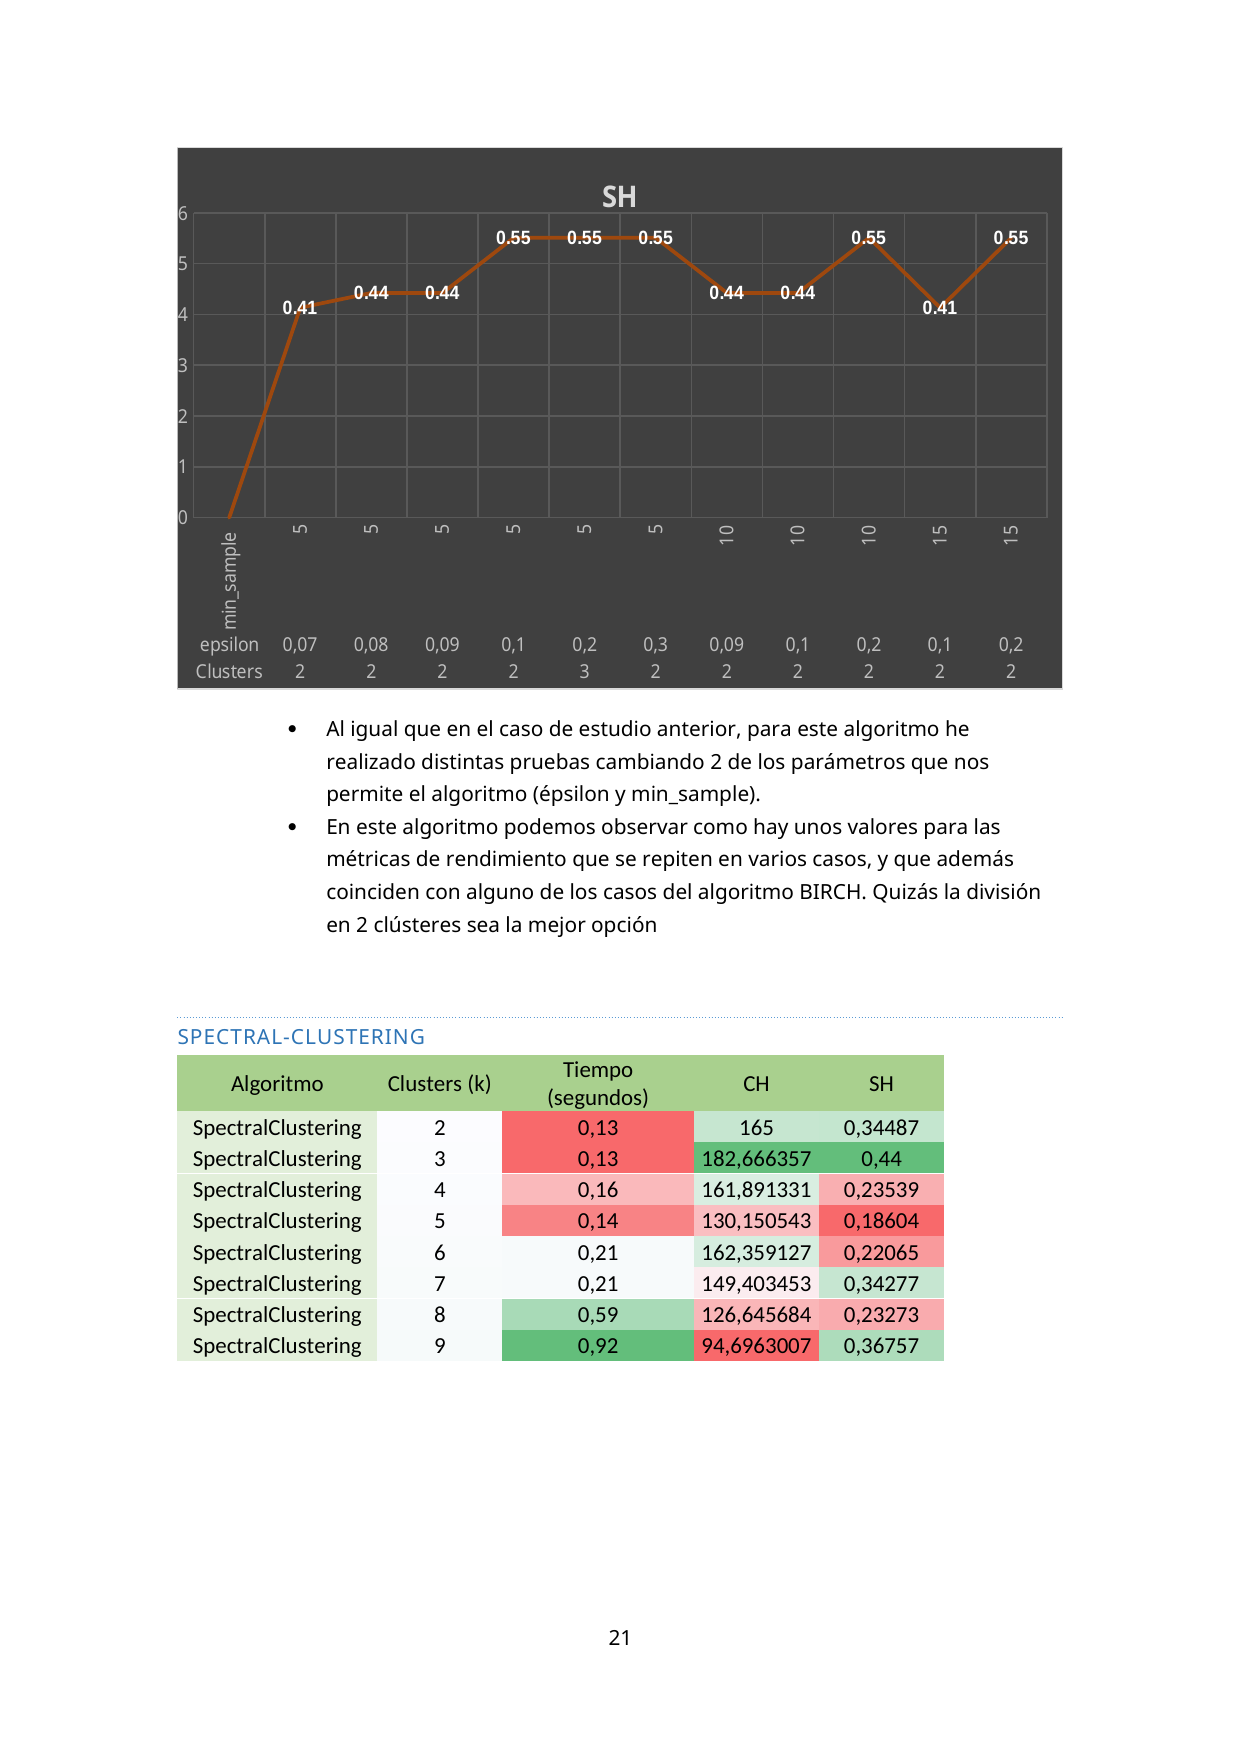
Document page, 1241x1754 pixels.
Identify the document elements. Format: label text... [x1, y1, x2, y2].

table_cell 0,13 [502, 1111, 694, 1142]
table_cell SpectralClustering [177, 1236, 377, 1267]
table_cell 2 [377, 1111, 502, 1142]
table_cell SpectralClustering [177, 1111, 377, 1142]
table_cell 0,23539 [819, 1174, 944, 1205]
table_cell 0,23273 [819, 1299, 944, 1330]
table_cell 3 [377, 1142, 502, 1173]
table_cell SpectralClustering [177, 1142, 377, 1173]
table_cell SpectralClustering [177, 1267, 377, 1298]
table_cell 0,21 [502, 1267, 694, 1298]
table_cell 165 [694, 1111, 819, 1142]
table_cell 182,666357 [694, 1142, 819, 1173]
table_header CH [694, 1055, 819, 1111]
table_cell 8 [377, 1299, 502, 1330]
table_cell SpectralClustering [177, 1205, 377, 1236]
table_cell 0,16 [502, 1174, 694, 1205]
table_header Algoritmo [177, 1055, 377, 1111]
table_cell 0,59 [502, 1299, 694, 1330]
table_cell 9 [377, 1330, 502, 1361]
table_cell 130,150543 [694, 1205, 819, 1236]
list Al igual que en el caso de estudio anterior, para este algoritmo he realizado distintas pruebas cambiando 2 de los parámetros que nos permite el algoritmo (épsilon y min_sample). [288, 714, 1063, 808]
table_cell 7 [377, 1267, 502, 1298]
table_cell SpectralClustering [177, 1330, 377, 1361]
table_cell 0,13 [502, 1142, 694, 1173]
table_cell SpectralClustering [177, 1299, 377, 1330]
table_cell 5 [377, 1205, 502, 1236]
table_header SH [819, 1055, 944, 1111]
table_cell 0,14 [502, 1205, 694, 1236]
list En este algoritmo podemos observar como hay unos valores para las métricas de rendimiento que se repiten en varios casos, y que además coinciden con alguno de los casos del algoritmo BIRCH. Quizás la división en 2 clústeres sea la mejor opción [288, 812, 1063, 938]
table_cell 0,22065 [819, 1236, 944, 1267]
table_header Tiempo (segundos) [502, 1055, 694, 1111]
table_cell SpectralClustering [177, 1174, 377, 1205]
table_cell 6 [377, 1236, 502, 1267]
subtitle SPECTRAL-CLUSTERING [177, 1017, 1063, 1051]
table_cell 149,403453 [694, 1267, 819, 1298]
table_header Clusters (k) [377, 1055, 502, 1111]
table_cell 0,21 [502, 1236, 694, 1267]
table_cell 0,18604 [819, 1205, 944, 1236]
table_cell 0,34277 [819, 1267, 944, 1298]
table_cell 0,44 [819, 1142, 944, 1173]
table_cell 0,34487 [819, 1111, 944, 1142]
table_cell 161,891331 [694, 1174, 819, 1205]
table_cell 126,645684 [694, 1299, 819, 1330]
table_cell 0,36757 [819, 1330, 944, 1361]
table_cell 4 [377, 1174, 502, 1205]
table_cell 94,6963007 [694, 1330, 819, 1361]
table_cell 162,359127 [694, 1236, 819, 1267]
table_cell 0,92 [502, 1330, 694, 1361]
